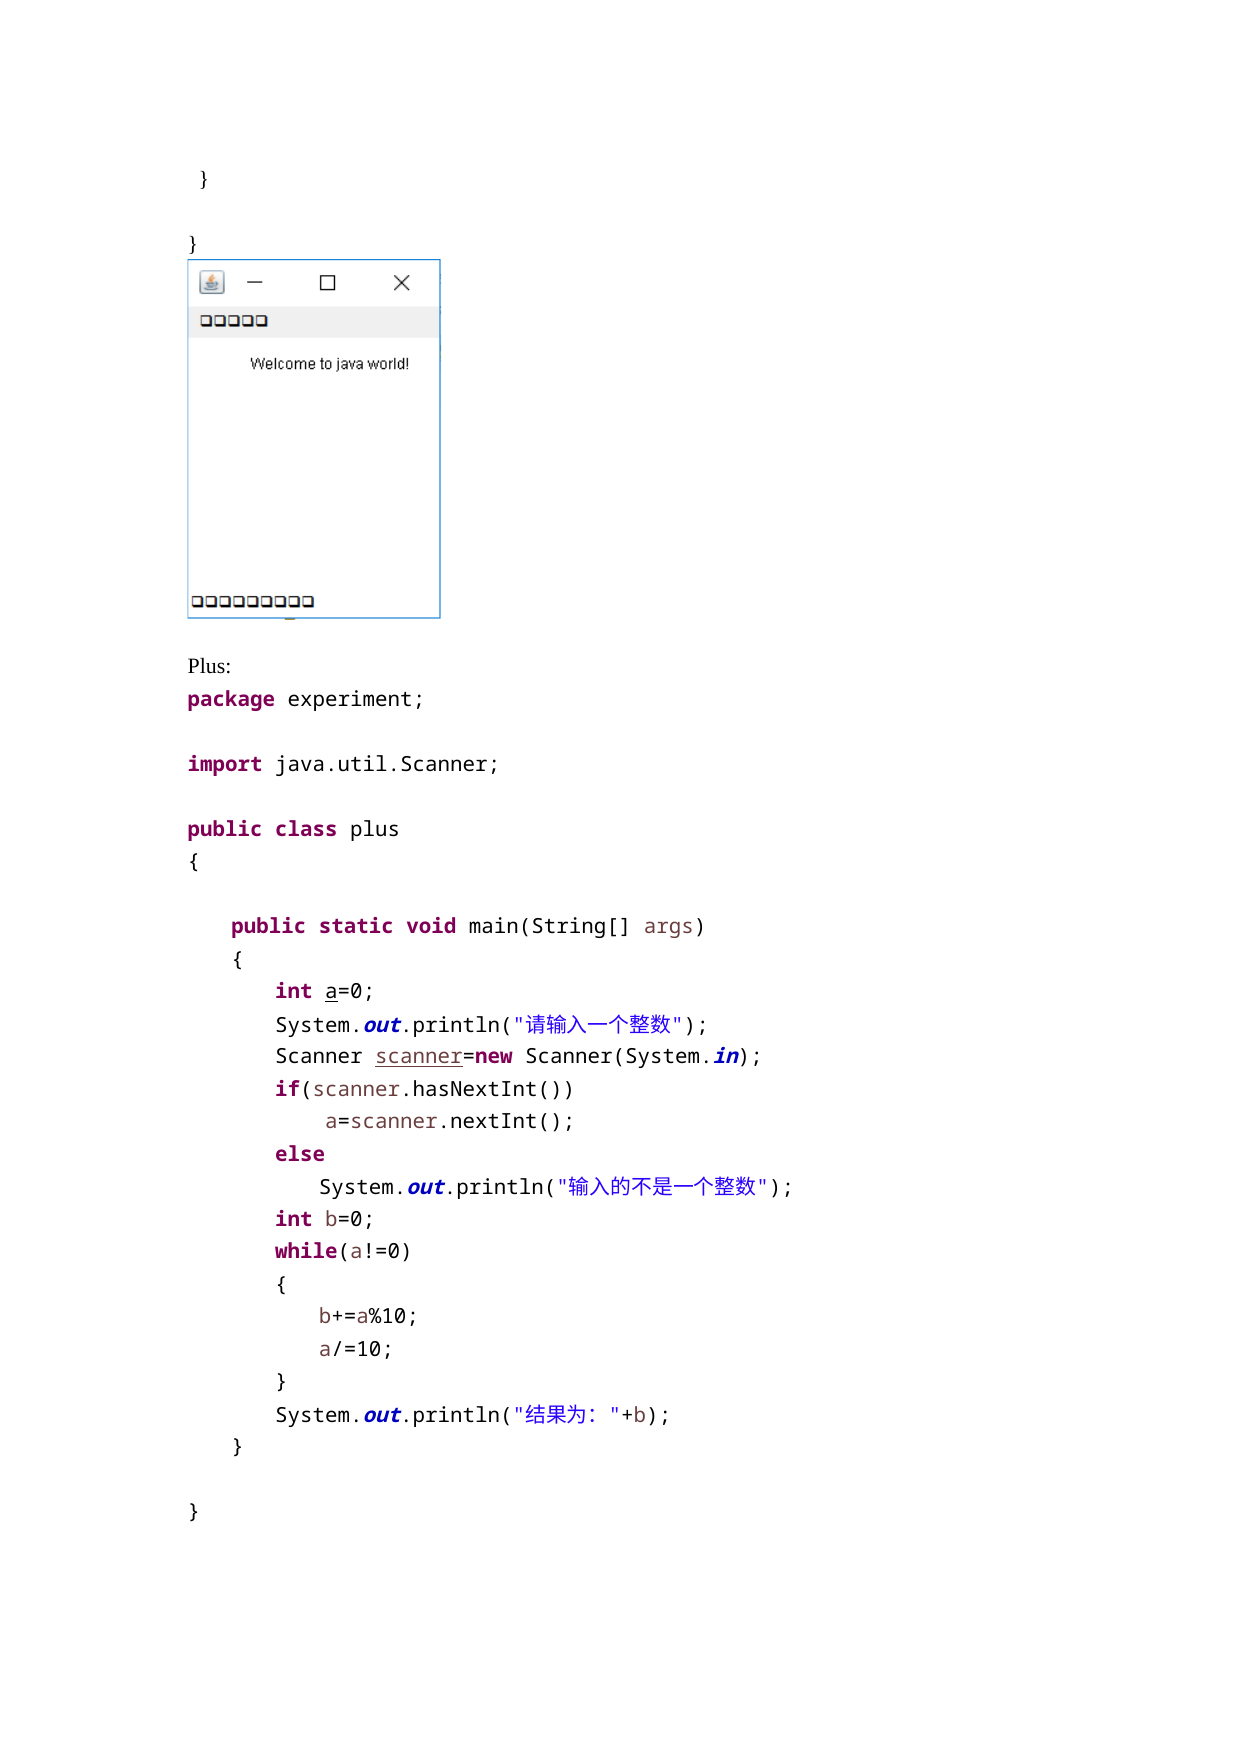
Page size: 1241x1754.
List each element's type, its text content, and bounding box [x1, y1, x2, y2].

text if(scanner.hasNextInt()) [187, 1072, 1052, 1104]
text while(a!=0) [187, 1234, 1052, 1267]
text a/=10; [187, 1332, 1052, 1364]
text } [187, 1364, 1052, 1397]
text int b=0; [187, 1202, 1052, 1234]
text Scanner scanner=new Scanner(System.in); [187, 1039, 1052, 1072]
text } [187, 162, 1052, 194]
text { [187, 1267, 1052, 1299]
text Plus: [187, 649, 1052, 682]
picture [187, 259, 442, 620]
text } [187, 1494, 1052, 1527]
text public static void main(String[] args) [187, 909, 1052, 942]
text System.out.println("输入的不是一个整数"); [187, 1169, 1052, 1202]
text else [187, 1137, 1052, 1169]
text a=scanner.nextInt(); [187, 1104, 1052, 1137]
text int a=0; [187, 974, 1052, 1007]
text public class plus [187, 812, 1052, 844]
text } [187, 1429, 1052, 1462]
text System.out.println("请输入一个整数"); [187, 1007, 1052, 1039]
text package experiment; [187, 682, 1052, 714]
text { [187, 942, 1052, 974]
text b+=a%10; [187, 1299, 1052, 1332]
text { [187, 844, 1052, 877]
text import java.util.Scanner; [187, 747, 1052, 779]
text System.out.println("结果为："+b); [187, 1397, 1052, 1429]
text } [187, 227, 1052, 259]
